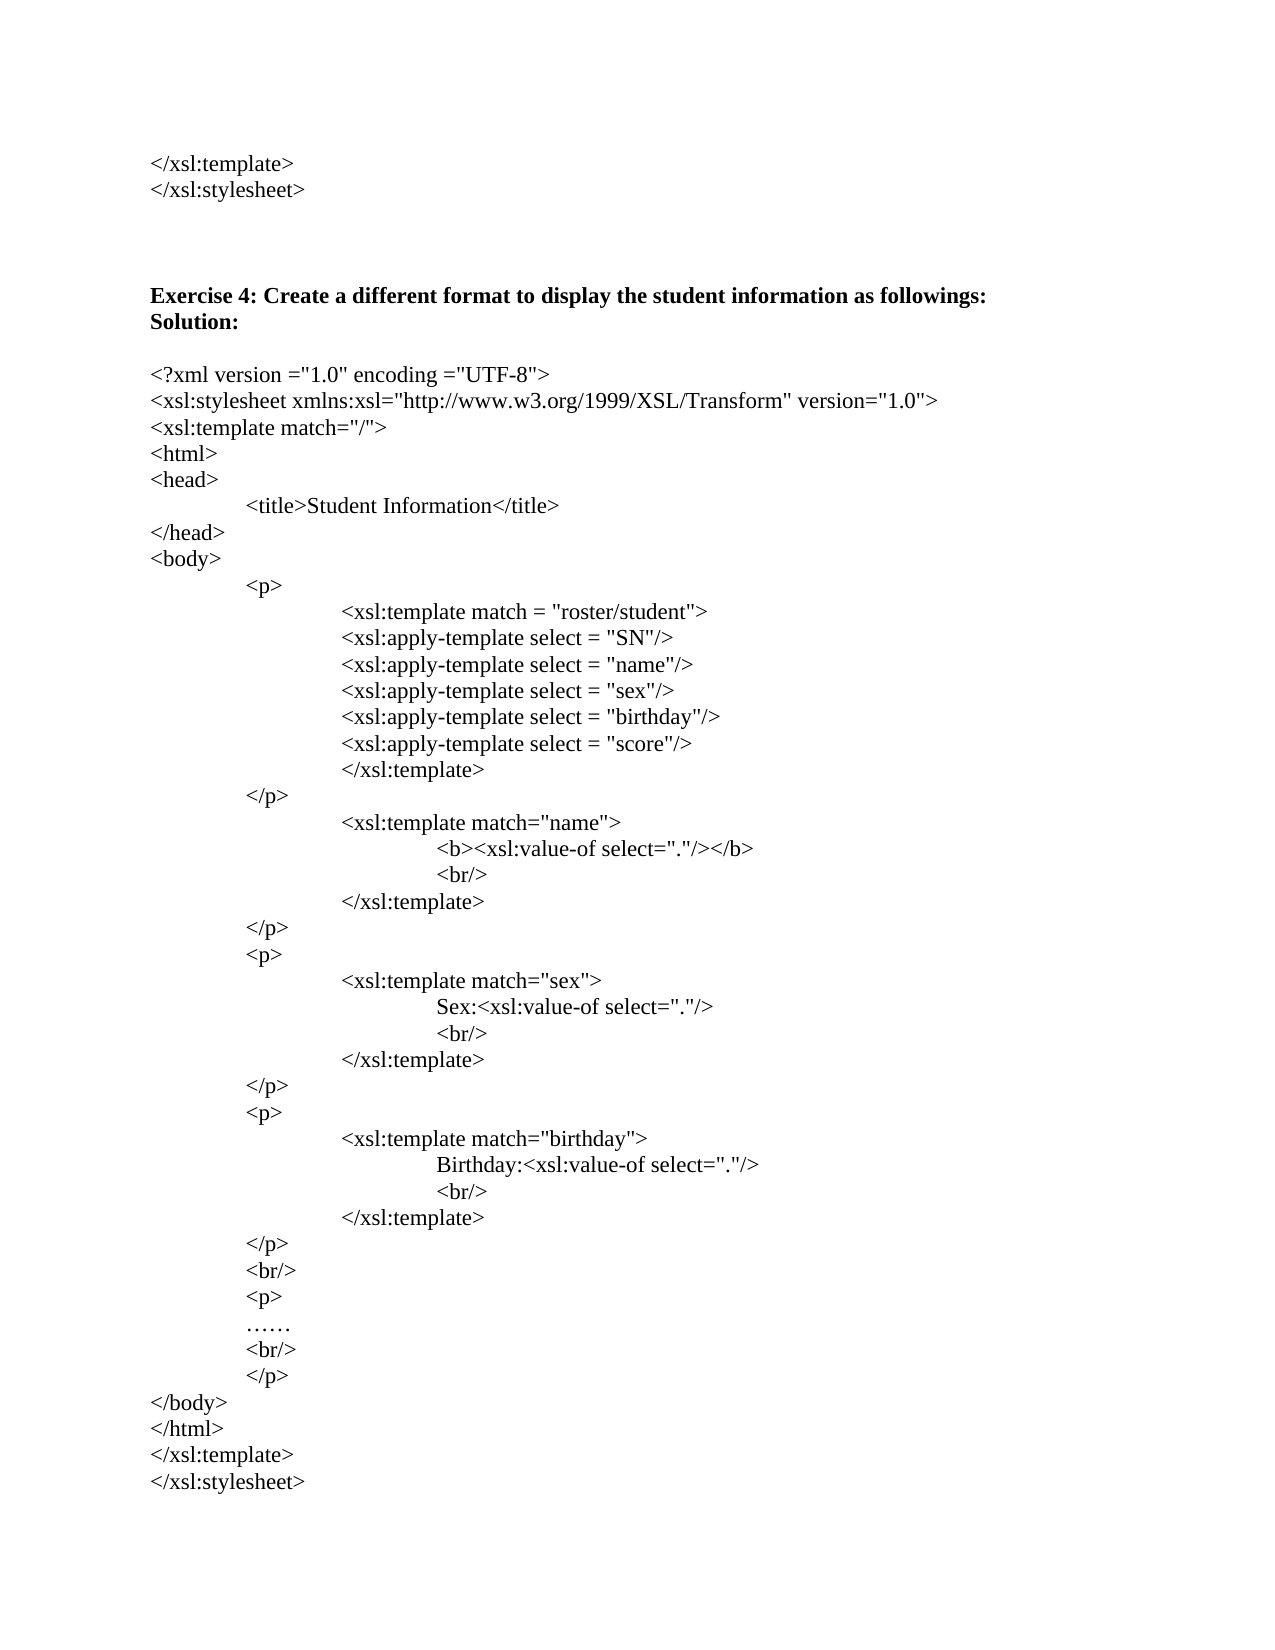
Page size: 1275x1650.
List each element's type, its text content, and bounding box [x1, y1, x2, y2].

text </p> [150, 1231, 1125, 1257]
text </xsl:template> [150, 1046, 1125, 1072]
text …… [150, 1309, 1125, 1336]
text <xsl:apply-template select = "birthday"/> [150, 703, 1125, 730]
text <xsl:template match = "roster/student"> [150, 598, 1125, 624]
text </html> [150, 1415, 1125, 1441]
text </p> [150, 1072, 1125, 1099]
text <p> [150, 1099, 1125, 1125]
text <xsl:template match="/"> [150, 413, 1125, 440]
text Birthday:<xsl:value-of select="."/> [150, 1151, 1125, 1178]
text <p> [150, 572, 1125, 598]
text <xsl:apply-template select = "sex"/> [150, 677, 1125, 703]
text </xsl:template> [150, 1441, 1125, 1468]
text </xsl:template> [150, 150, 1125, 176]
text Solution: [150, 308, 1125, 334]
text <br/> [150, 1178, 1125, 1204]
text Exercise 4: Create a different format to display the student information as followings: [150, 282, 1125, 308]
text </body> [150, 1389, 1125, 1415]
text <p> [150, 1283, 1125, 1309]
text <br/> [150, 1336, 1125, 1362]
text <br/> [150, 862, 1125, 888]
text <?xml version ="1.0" encoding ="UTF-8"> [150, 361, 1125, 387]
text <br/> [150, 1020, 1125, 1046]
text <xsl:apply-template select = "SN"/> [150, 624, 1125, 651]
text <title>Student Information</title> [150, 493, 1125, 519]
text <xsl:apply-template select = "score"/> [150, 730, 1125, 756]
text </xsl:stylesheet> [150, 176, 1125, 203]
text </xsl:stylesheet> [150, 1468, 1125, 1494]
text <xsl:template match="sex"> [150, 967, 1125, 993]
text </p> [150, 782, 1125, 809]
text <html> [150, 440, 1125, 466]
text <xsl:template match="name"> [150, 809, 1125, 835]
text <body> [150, 545, 1125, 572]
text <xsl:apply-template select = "name"/> [150, 651, 1125, 677]
text </xsl:template> [150, 756, 1125, 782]
text <br/> [150, 1257, 1125, 1283]
text <b><xsl:value-of select="."/></b> [150, 835, 1125, 862]
text <xsl:template match="birthday"> [150, 1125, 1125, 1151]
text <head> [150, 466, 1125, 493]
text </xsl:template> [150, 1204, 1125, 1231]
text </p> [150, 914, 1125, 941]
text <xsl:stylesheet xmlns:xsl="http://www.w3.org/1999/XSL/Transform" version="1.0"> [150, 387, 1125, 413]
text </head> [150, 519, 1125, 545]
text <p> [150, 941, 1125, 967]
text </xsl:template> [150, 888, 1125, 914]
text Sex:<xsl:value-of select="."/> [150, 993, 1125, 1020]
text </p> [150, 1362, 1125, 1389]
